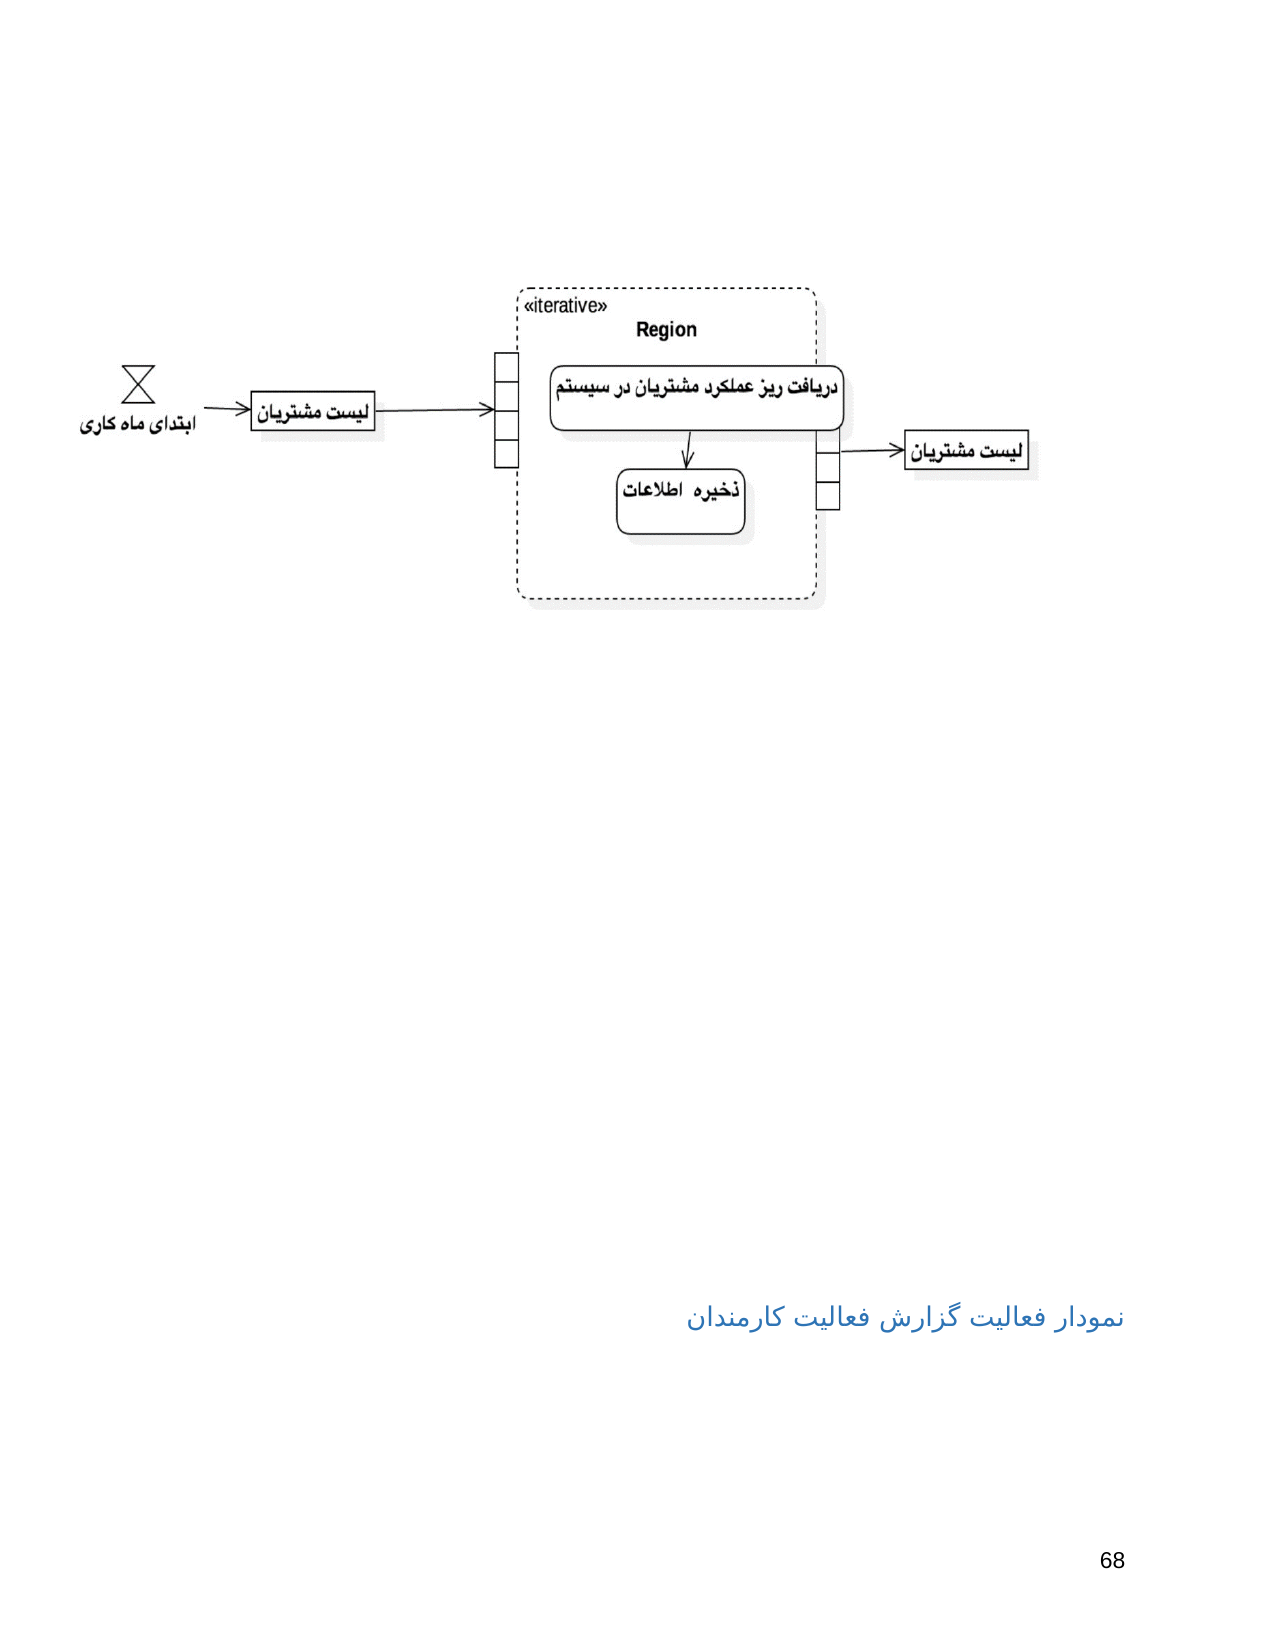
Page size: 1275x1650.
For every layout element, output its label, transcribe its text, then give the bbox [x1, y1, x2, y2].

subtitle نمودار فعالیت گزارش فعالیت کارمندان [150, 1301, 1125, 1333]
picture [19, 150, 1125, 702]
